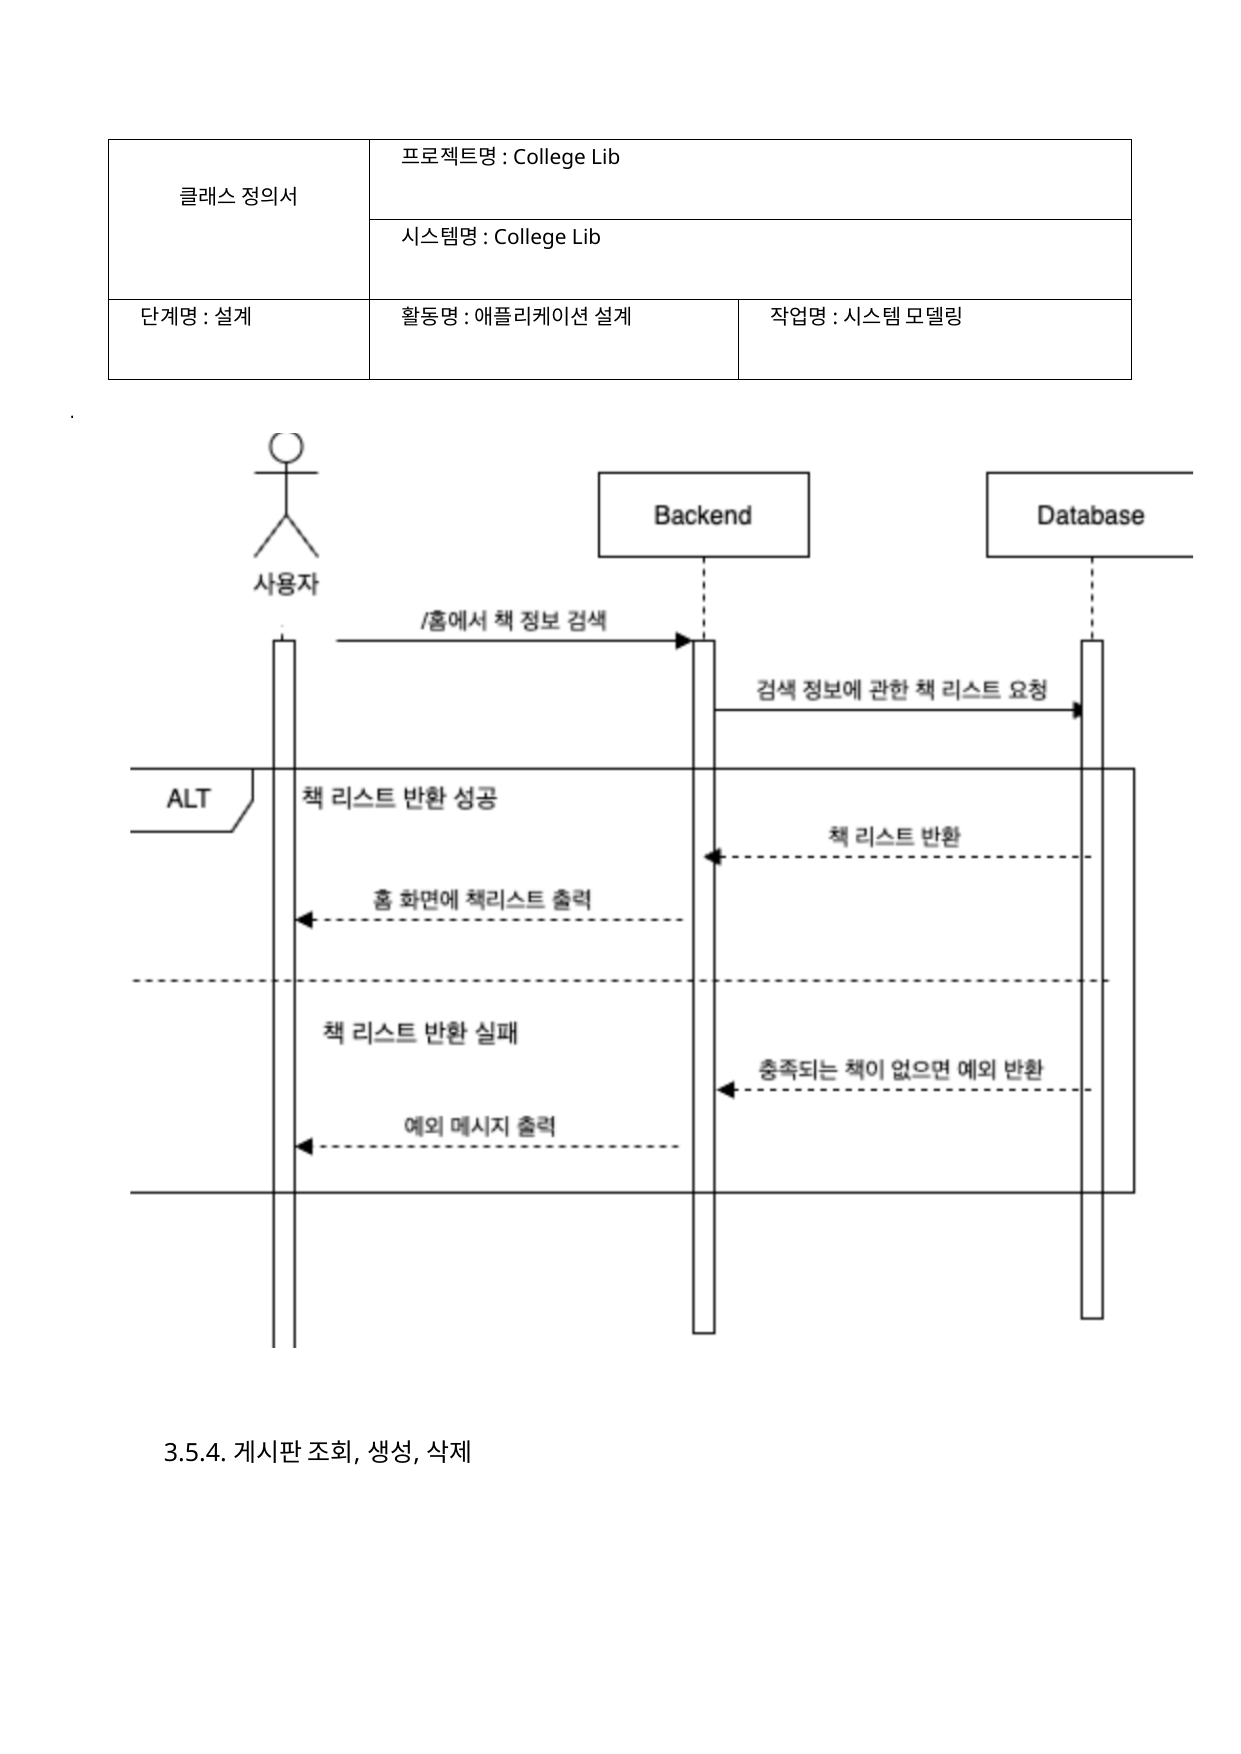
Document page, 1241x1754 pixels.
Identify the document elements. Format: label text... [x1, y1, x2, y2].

text 3.5.4. 게시판 조회, 생성, 삭제 [130, 1433, 1152, 1469]
picture [130, 433, 1194, 1348]
